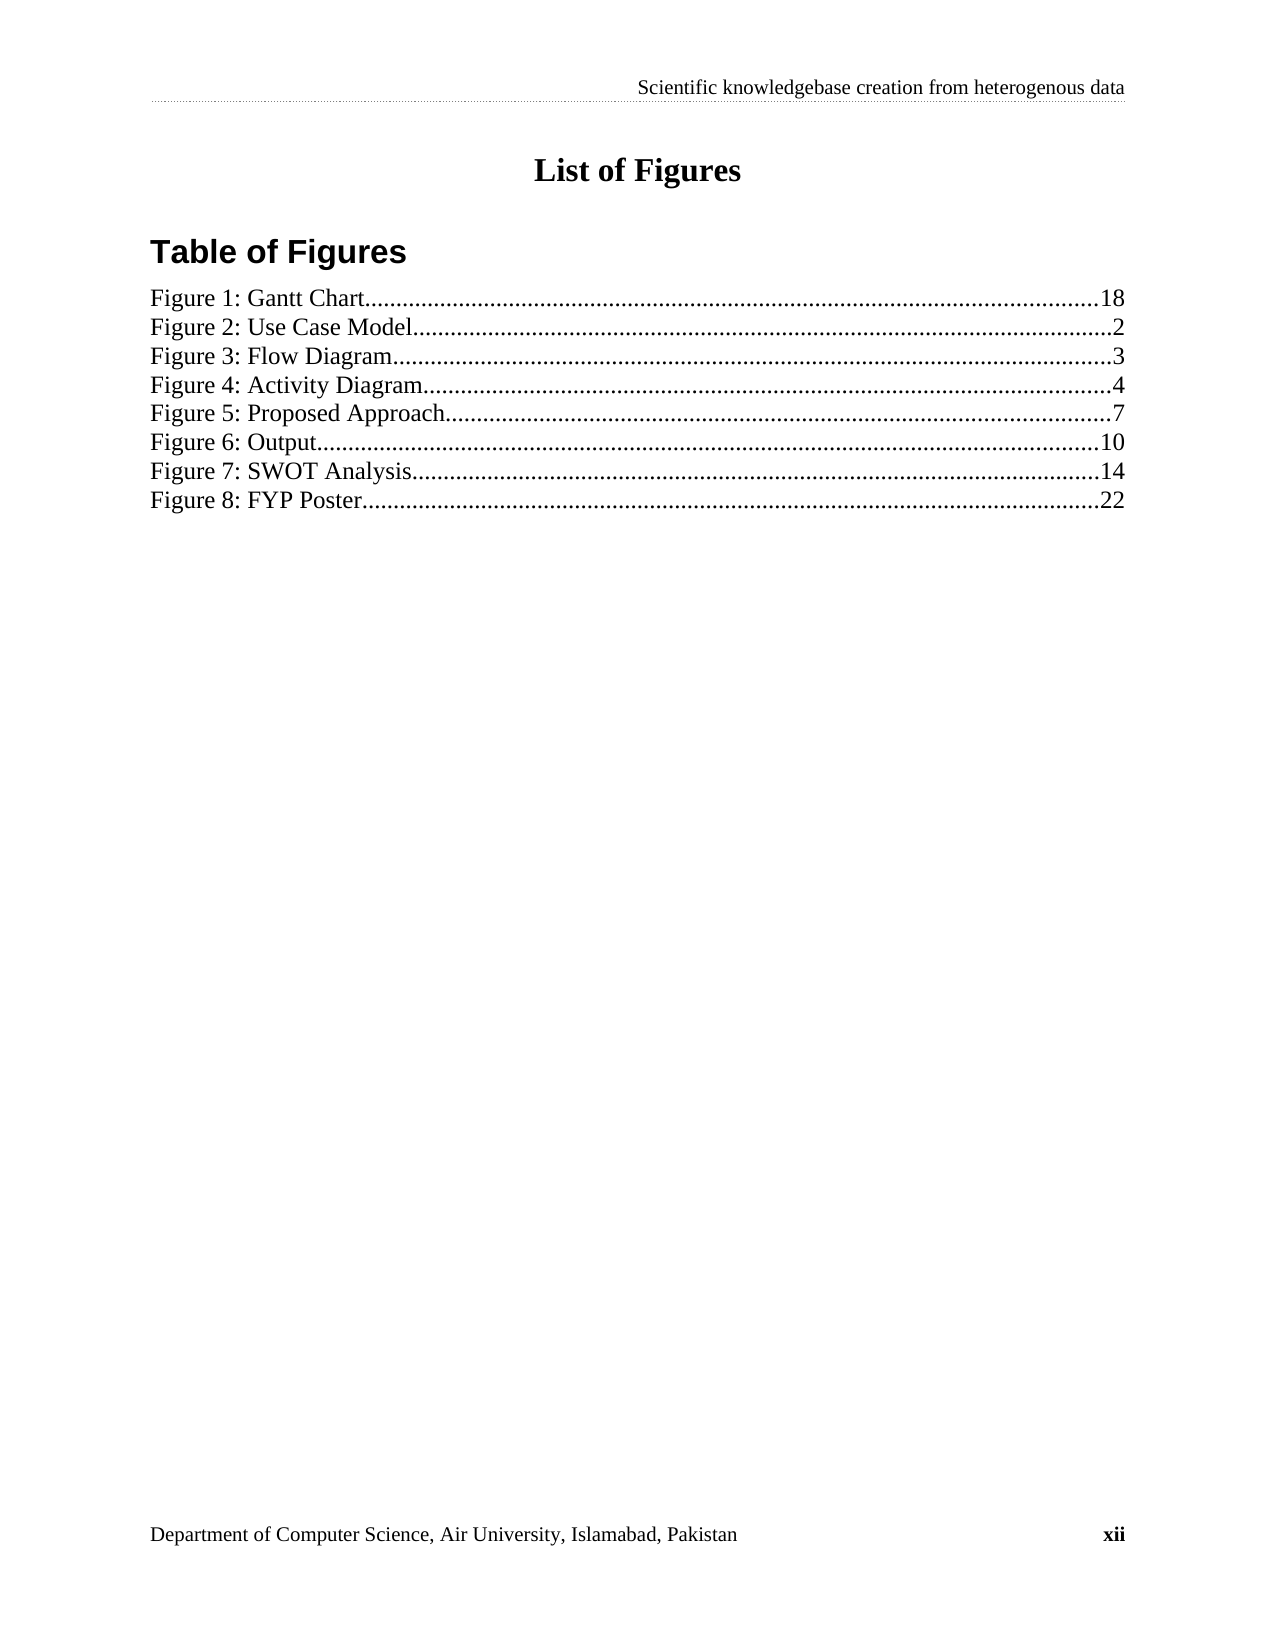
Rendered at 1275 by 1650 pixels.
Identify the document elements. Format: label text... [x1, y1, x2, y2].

text Figure 6: Output 10 [150, 427, 1125, 456]
text Figure 7: SWOT Analysis 14 [150, 456, 1125, 485]
text Figure 4: Activity Diagram 4 [150, 370, 1125, 398]
text Figure 5: Proposed Approach 7 [150, 398, 1125, 427]
text Figure 3: Flow Diagram 3 [150, 341, 1125, 370]
text Figure 1: Gantt Chart 18 [150, 283, 1125, 312]
text Figure 8: FYP Poster 22 [150, 485, 1125, 513]
subtitle Table of Figures [150, 232, 1125, 271]
text Figure 2: Use Case Model 2 [150, 312, 1125, 341]
subtitle List of Figures [150, 150, 1125, 188]
